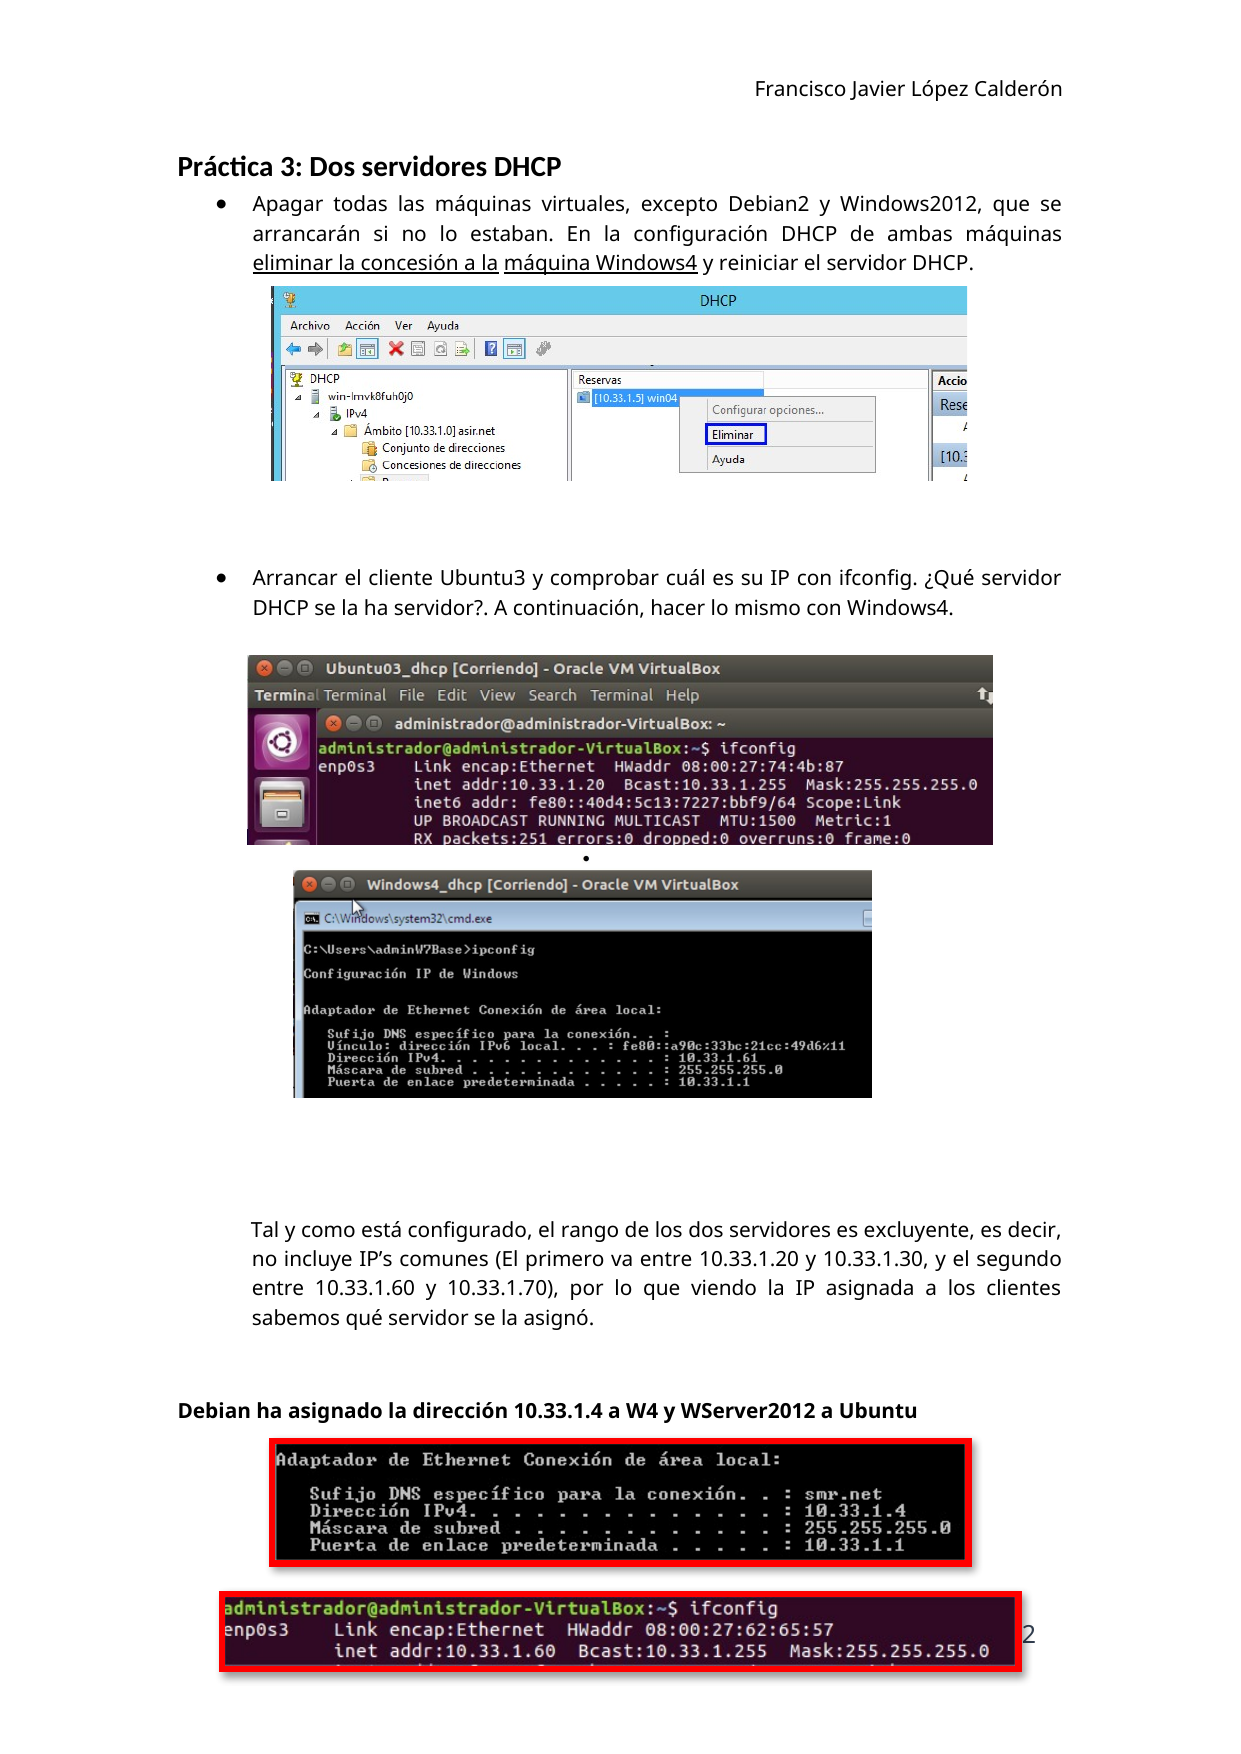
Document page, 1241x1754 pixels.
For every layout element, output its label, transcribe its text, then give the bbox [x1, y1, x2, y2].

text Tal y como está configurado, el rango de los dos servidores es excluyente, es decir, no incluye IP’s comunes (El primero va entre 10.33.1.20 y 10.33.1.30, y el segundo entre 10.33.1.60 y 10.33.1.70), por lo que viendo la IP asignada a los clientes sabemos qué servidor se la asignó. [251, 1215, 1063, 1331]
list Arrancar el cliente Ubuntu3 y comprobar cuál es su IP con ifconfig. ¿Qué servidor DHCP se la ha servidor?. A continuación, hacer lo mismo con Windows4. [215, 561, 1063, 621]
subtitle Práctica 3: Dos servidores DHCP [177, 148, 1063, 183]
picture [225, 1597, 1015, 1666]
picture [247, 655, 993, 845]
picture [275, 1444, 965, 1560]
picture [270, 286, 967, 480]
list Apagar todas las máquinas virtuales, excepto Debian2 y Windows2012, que se arrancarán si no lo estaban. En la configuración DHCP de ambas máquinas eliminar la concesión a la máquina Windows4 y reiniciar el servidor DHCP. [215, 187, 1063, 276]
text Debian ha asignado la dirección 10.33.1.4 a W4 y WServer2012 a Ubuntu [177, 1396, 1063, 1424]
picture [293, 851, 872, 1098]
